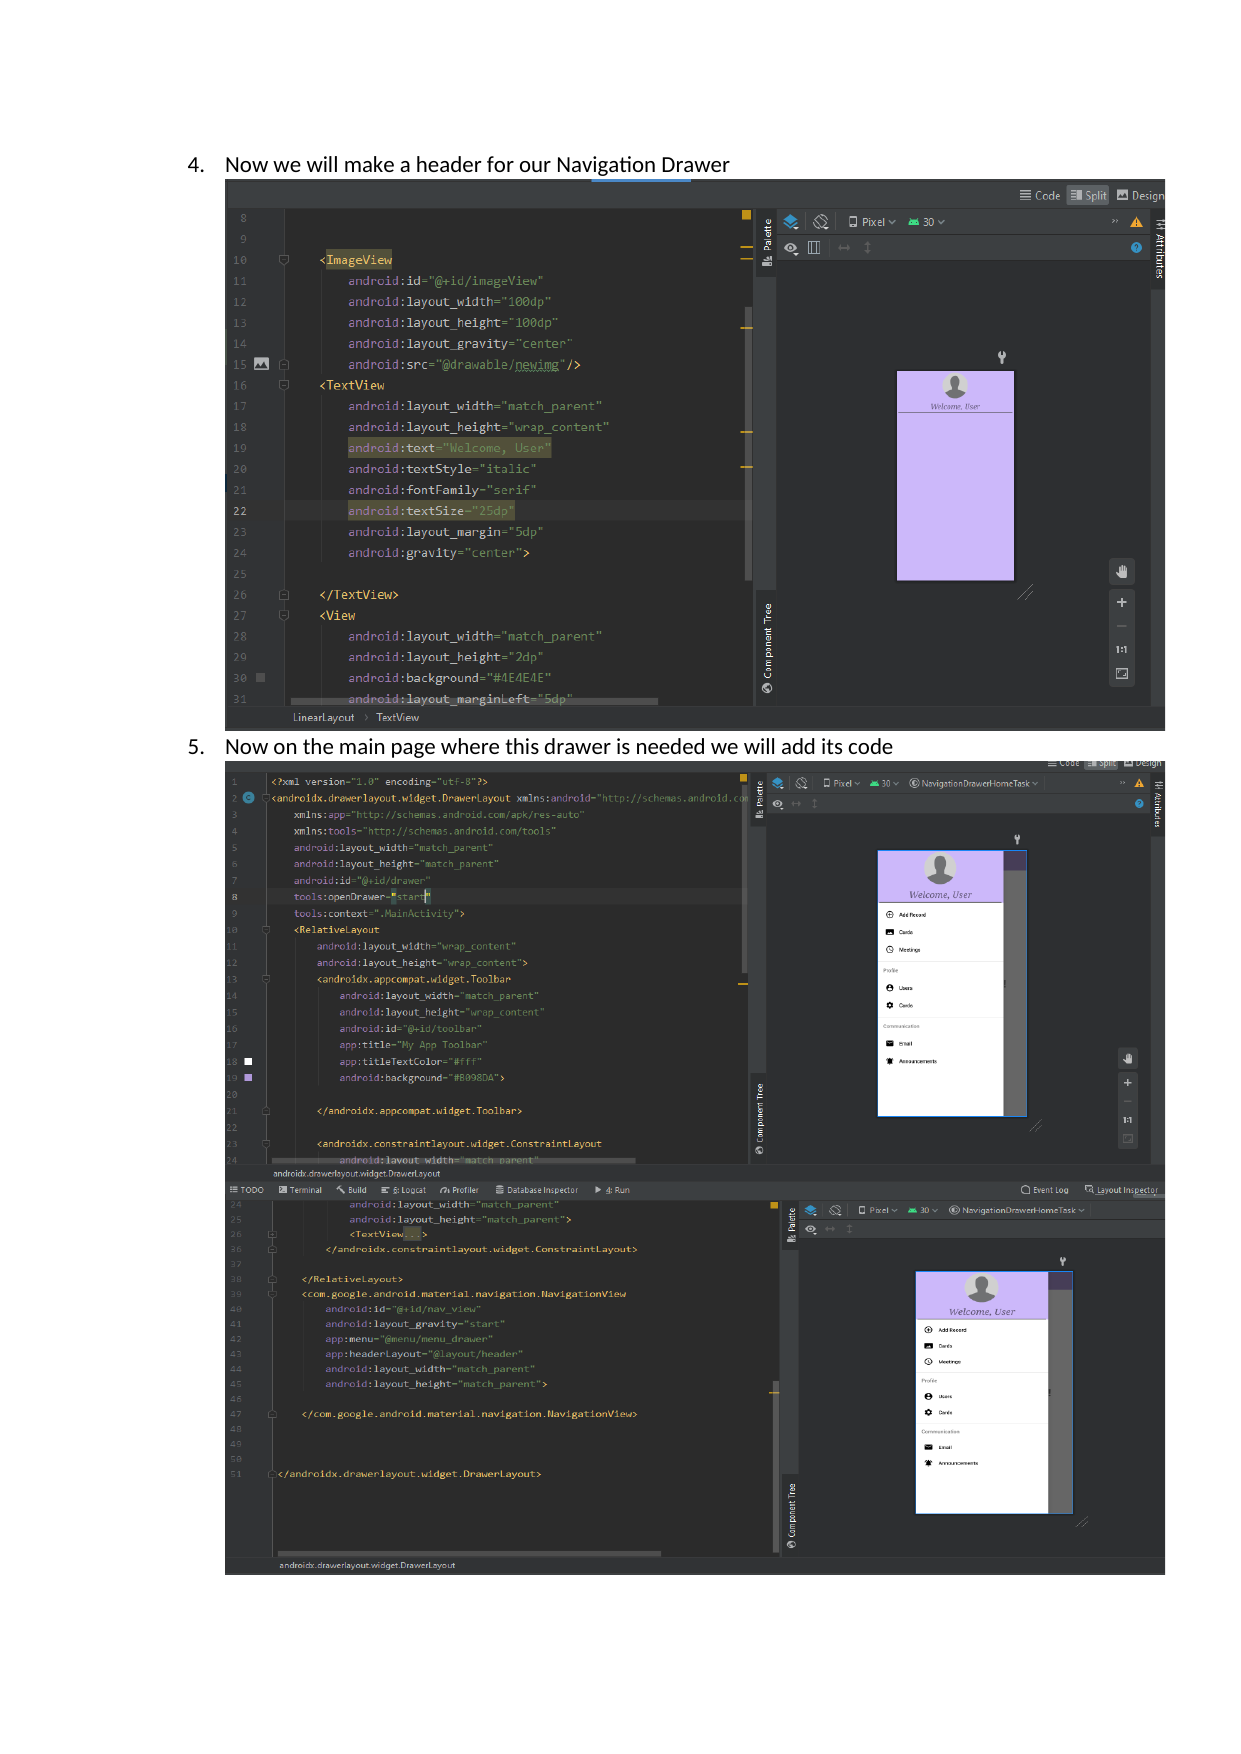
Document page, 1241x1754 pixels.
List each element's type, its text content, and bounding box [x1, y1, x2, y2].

picture [225, 761, 1166, 1575]
list Now on the main page where this drawer is needed we will add its code [187, 732, 1090, 760]
list Now we will make a header for our Navigation Drawer [187, 150, 1090, 178]
picture [225, 179, 1166, 731]
